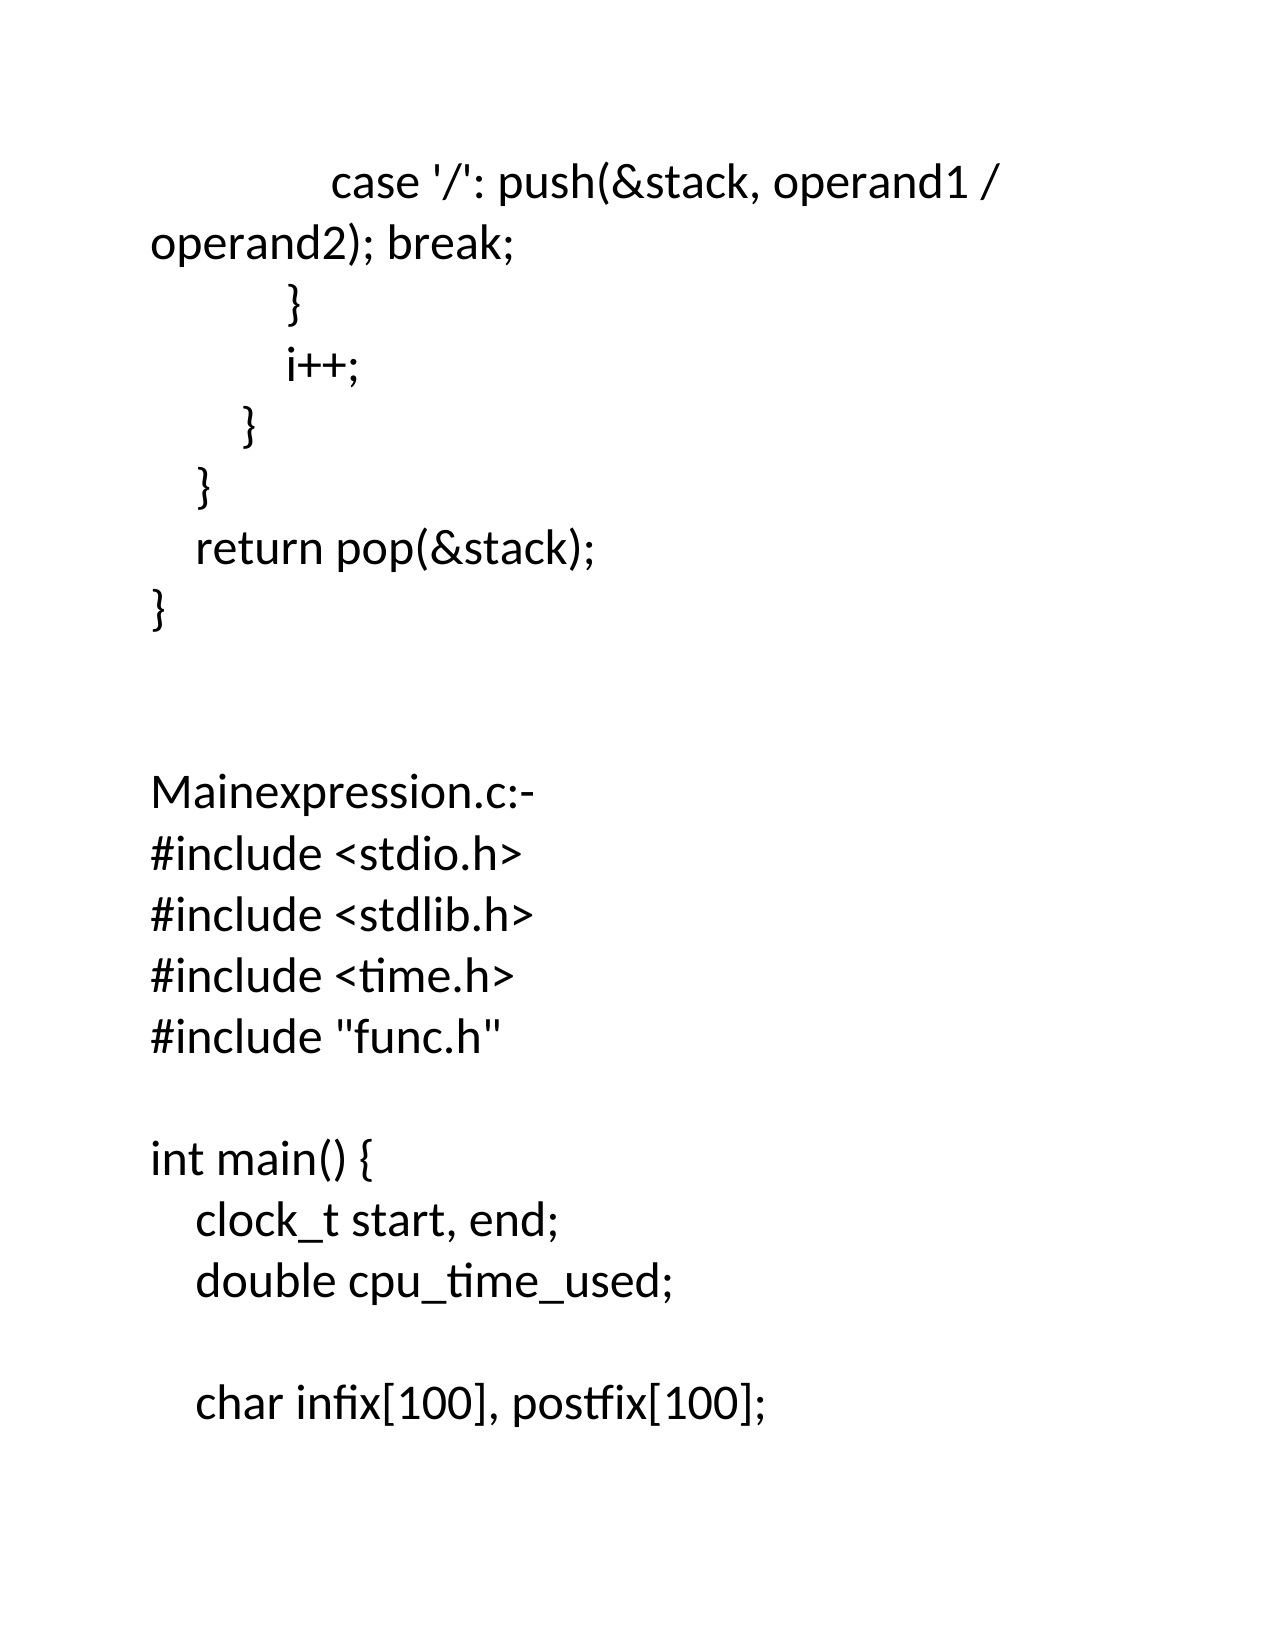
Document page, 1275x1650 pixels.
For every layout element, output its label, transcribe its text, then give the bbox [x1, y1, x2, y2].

text #include "func.h" [150, 1004, 1125, 1066]
text #include <stdlib.h> [150, 882, 1125, 943]
text } [150, 394, 1125, 455]
text return pop(&stack); [150, 516, 1125, 577]
text #include <stdio.h> [150, 821, 1125, 882]
text clock_t start, end; [150, 1188, 1125, 1249]
text double cpu_time_used; [150, 1249, 1125, 1310]
text } [150, 272, 1125, 333]
text #include <time.h> [150, 943, 1125, 1004]
text char infix[100], postfix[100]; [150, 1371, 1125, 1432]
text Mainexpression.c:- [150, 760, 1125, 821]
text int main() { [150, 1127, 1125, 1188]
text } [150, 577, 1125, 638]
text case '/': push(&stack, operand1 / operand2); break; [150, 150, 1125, 272]
text } [150, 455, 1125, 516]
text i++; [150, 333, 1125, 394]
